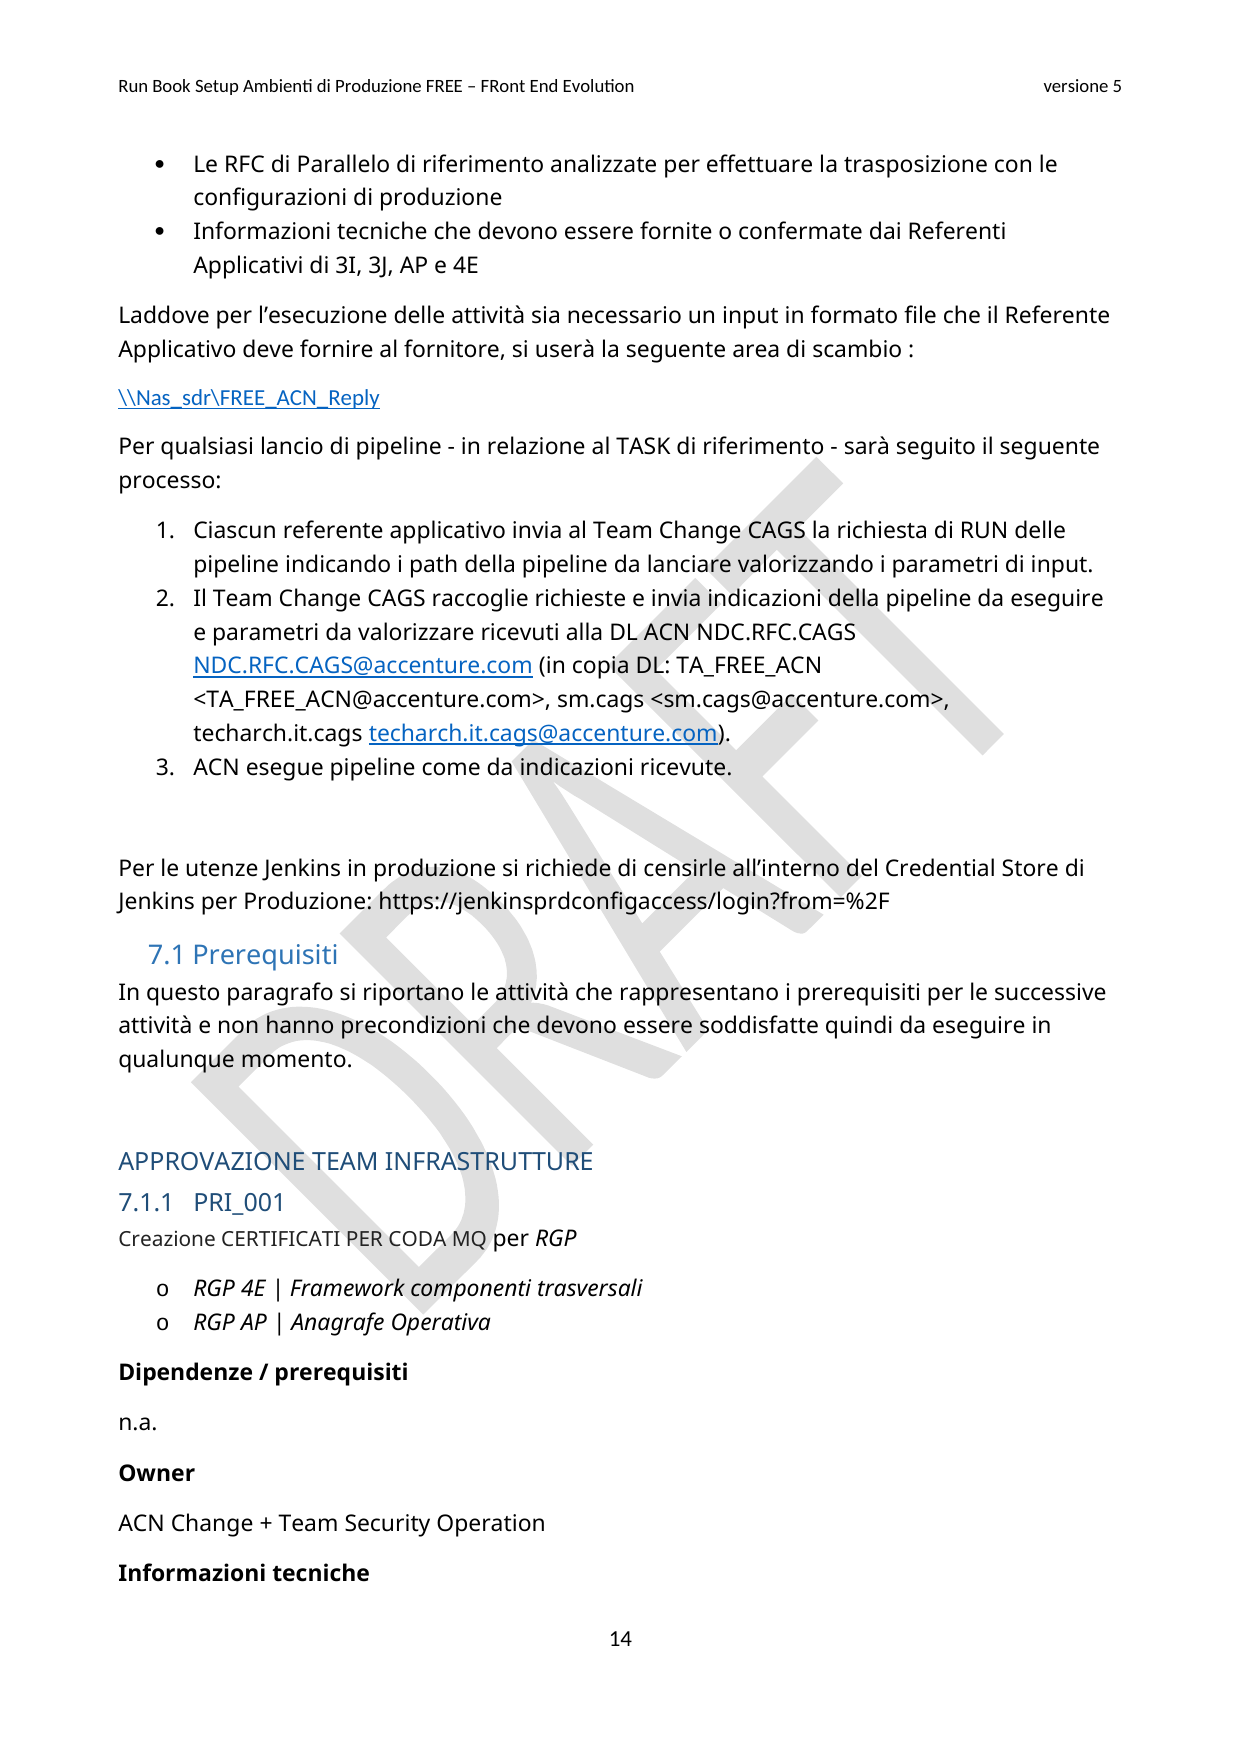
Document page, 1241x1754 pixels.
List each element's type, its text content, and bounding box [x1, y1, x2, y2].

list ACN esegue pipeline come da indicazioni ricevute. [156, 751, 1122, 782]
text Per qualsiasi lancio di pipeline - in relazione al TASK di riferimento - sarà seguito il seguente processo: [118, 430, 1122, 495]
subtitle Prerequisiti [148, 936, 1122, 973]
list RGP 4E | Framework componenti trasversali [156, 1272, 1122, 1303]
text Informazioni tecniche [118, 1557, 1122, 1589]
list Le RFC di Parallelo di riferimento analizzate per effettuare la trasposizione con le configurazioni di produzione [156, 148, 1122, 213]
text Owner [118, 1457, 1122, 1488]
text n.a. [118, 1406, 1122, 1437]
text In questo paragrafo si riportano le attività che rappresentano i prerequisiti per le successive attività e non hanno precondizioni che devono essere soddisfatte quindi da eseguire in qualunque momento. [118, 976, 1122, 1074]
list Il Team Change CAGS raccoglie richieste e invia indicazioni della pipeline da eseguire e parametri da valorizzare ricevuti alla DL ACN NDC.RFC.CAGS NDC.RFC.CAGS@accenture.com (in copia DL: TA_FREE_ACN <TA_FREE_ACN@accenture.com>, sm.cags <sm.cags@accenture.com>, techarch.it.cags techarch.it.cags@accenture.com). [156, 582, 1122, 748]
text Creazione CERTIFICATI PER CODA MQ per RGP [118, 1222, 1122, 1253]
text Laddove per l’esecuzione delle attività sia necessario un input in formato file che il Referente Applicativo deve fornire al fornitore, si userà la seguente area di scambio : [118, 299, 1122, 364]
subtitle APPROVAZIONE TEAM INFRASTRUTTURE [118, 1144, 1122, 1178]
text \\Nas_sdr\FREE_ACN_Reply [118, 383, 1122, 411]
text Dipendenze / prerequisiti [118, 1356, 1122, 1387]
text Per le utenze Jenkins in produzione si richiede di censirle all’interno del Credential Store di Jenkins per Produzione: https://jenkinsprdconfigaccess/login?from=%2F [118, 852, 1122, 917]
list RGP AP | Anagrafe Operativa [156, 1306, 1122, 1337]
text ACN Change + Team Security Operation [118, 1507, 1122, 1538]
subtitle PRI_001 [118, 1185, 1122, 1219]
list Informazioni tecniche che devono essere fornite o confermate dai Referenti Applicativi di 3I, 3J, AP e 4E [156, 215, 1122, 280]
list Ciascun referente applicativo invia al Team Change CAGS la richiesta di RUN delle pipeline indicando i path della pipeline da lanciare valorizzando i parametri di input. [156, 514, 1122, 579]
